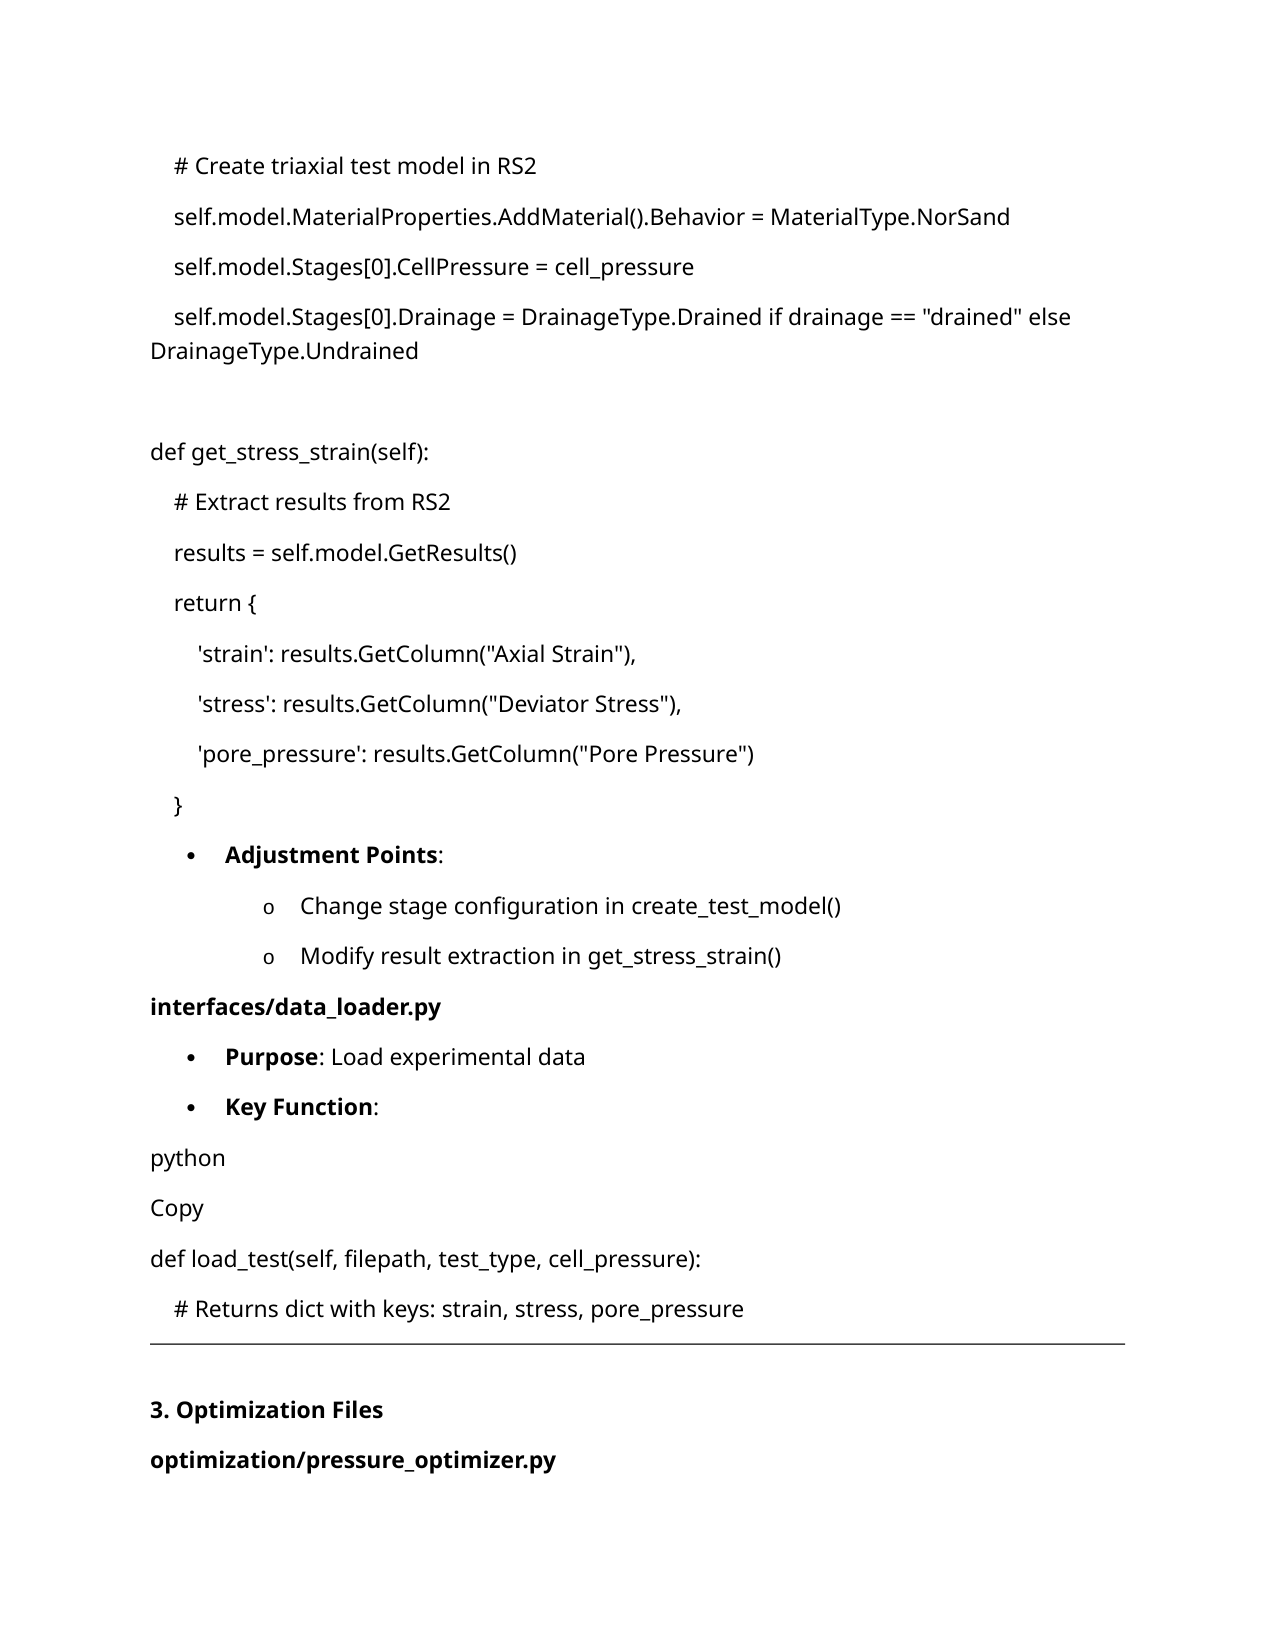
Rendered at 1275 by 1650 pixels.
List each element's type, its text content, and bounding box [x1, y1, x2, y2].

list Change stage configuration in create_test_model() [262, 889, 1125, 921]
text def get_stress_strain(self): [150, 436, 1125, 467]
text interfaces/data_loader.py [150, 990, 1125, 1022]
text Copy [150, 1192, 1125, 1223]
text self.model.MaterialProperties.AddMaterial().Behavior = MaterialType.NorSand [150, 200, 1125, 232]
list Key Function: [187, 1091, 1125, 1122]
list Adjustment Points: [187, 839, 1125, 870]
list Purpose: Load experimental data [187, 1041, 1125, 1072]
text self.model.Stages[0].CellPressure = cell_pressure [150, 251, 1125, 282]
text def load_test(self, filepath, test_type, cell_pressure): [150, 1242, 1125, 1274]
text # Extract results from RS2 [150, 486, 1125, 517]
text 3. Optimization Files [150, 1394, 1125, 1425]
text self.model.Stages[0].Drainage = DrainageType.Drained if drainage == "drained" else DrainageType.Undrained [150, 301, 1125, 366]
text 'pore_pressure': results.GetColumn("Pore Pressure") [150, 738, 1125, 769]
list Modify result extraction in get_stress_strain() [262, 940, 1125, 971]
text results = self.model.GetResults() [150, 537, 1125, 568]
text python [150, 1142, 1125, 1173]
text 'strain': results.GetColumn("Axial Strain"), [150, 637, 1125, 669]
text } [150, 789, 1125, 820]
text optimization/pressure_optimizer.py [150, 1444, 1125, 1475]
text # Returns dict with keys: strain, stress, pore_pressure [150, 1293, 1125, 1324]
text return { [150, 587, 1125, 618]
text # Create triaxial test model in RS2 [150, 150, 1125, 181]
text 'stress': results.GetColumn("Deviator Stress"), [150, 688, 1125, 719]
